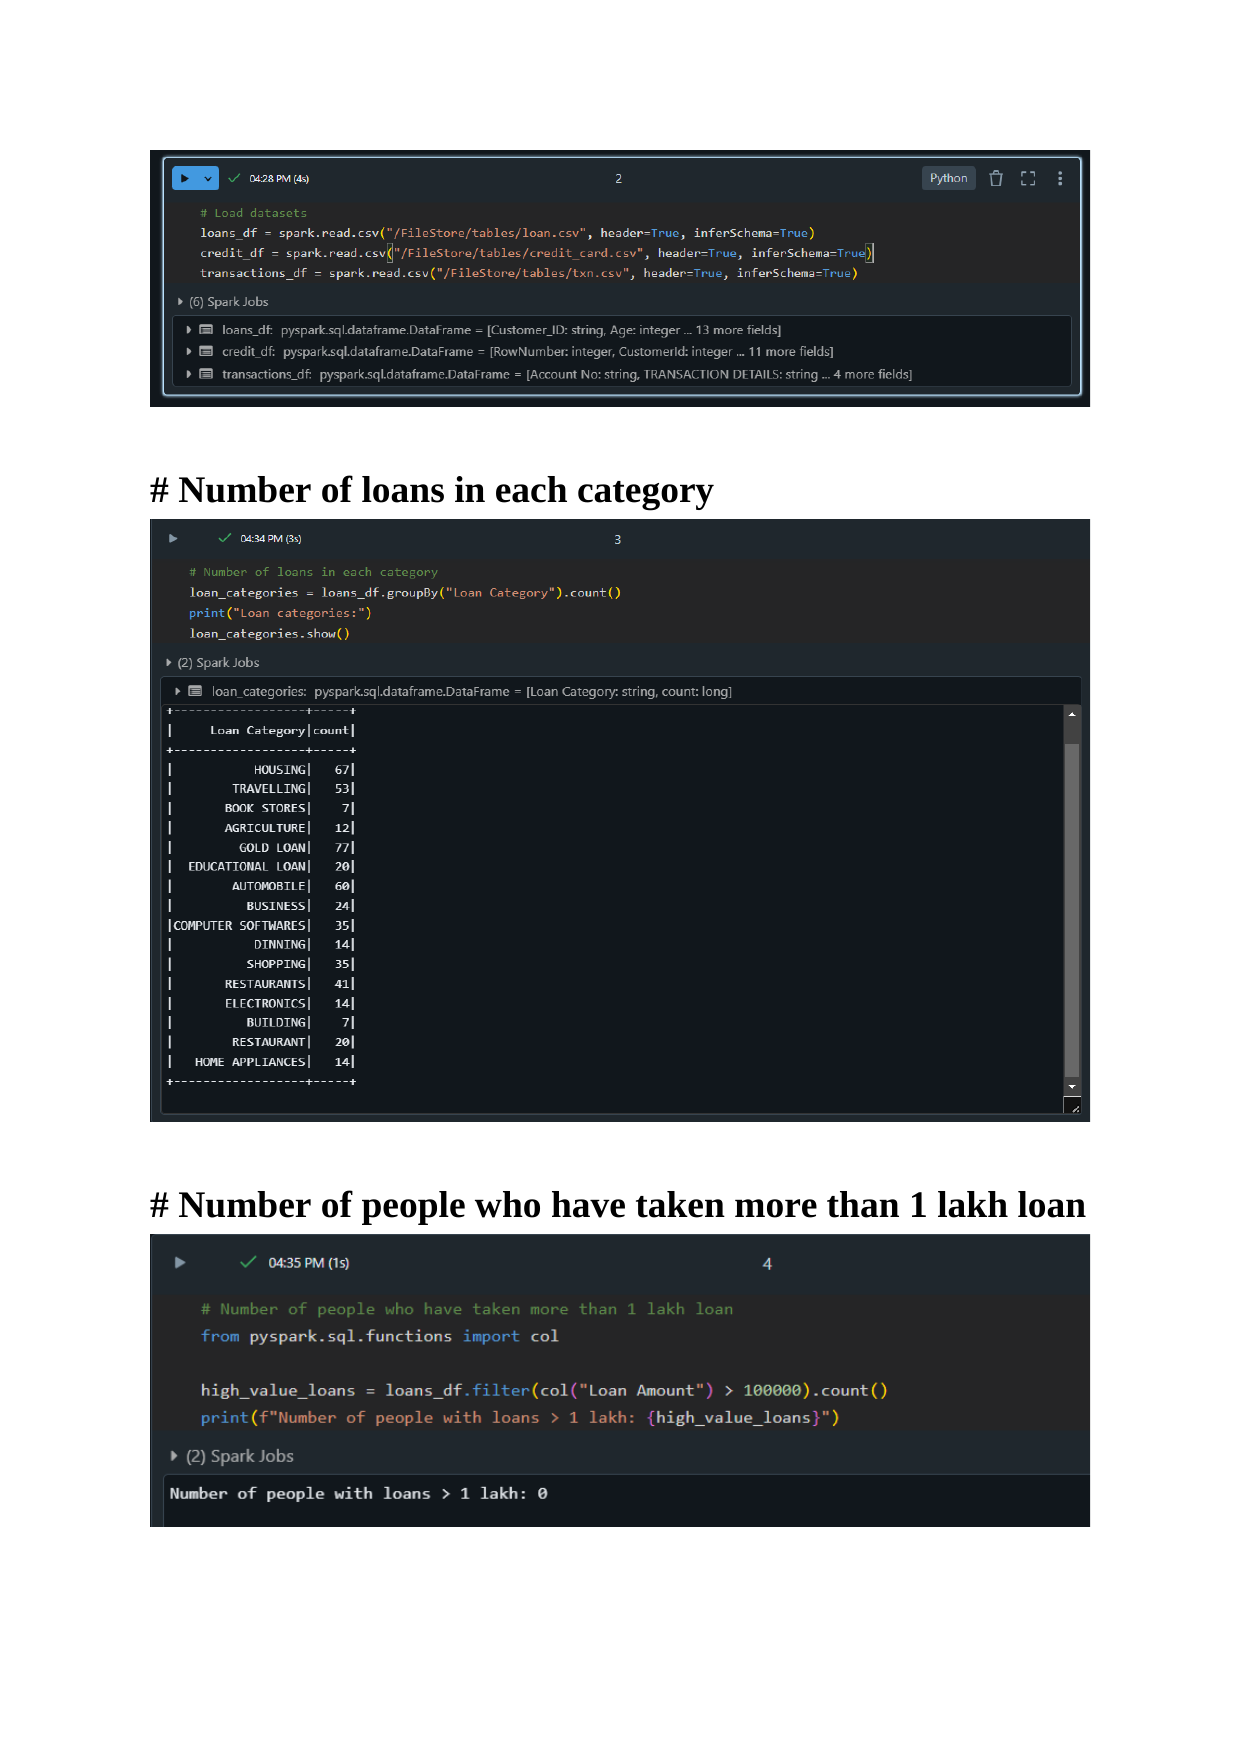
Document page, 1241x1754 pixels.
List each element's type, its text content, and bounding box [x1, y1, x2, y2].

picture [150, 150, 1091, 407]
picture [150, 1234, 1091, 1527]
text # Number of people who have taken more than 1 lakh loan [150, 1182, 1090, 1226]
picture [150, 519, 1091, 1122]
text # Number of loans in each category [150, 467, 1090, 511]
